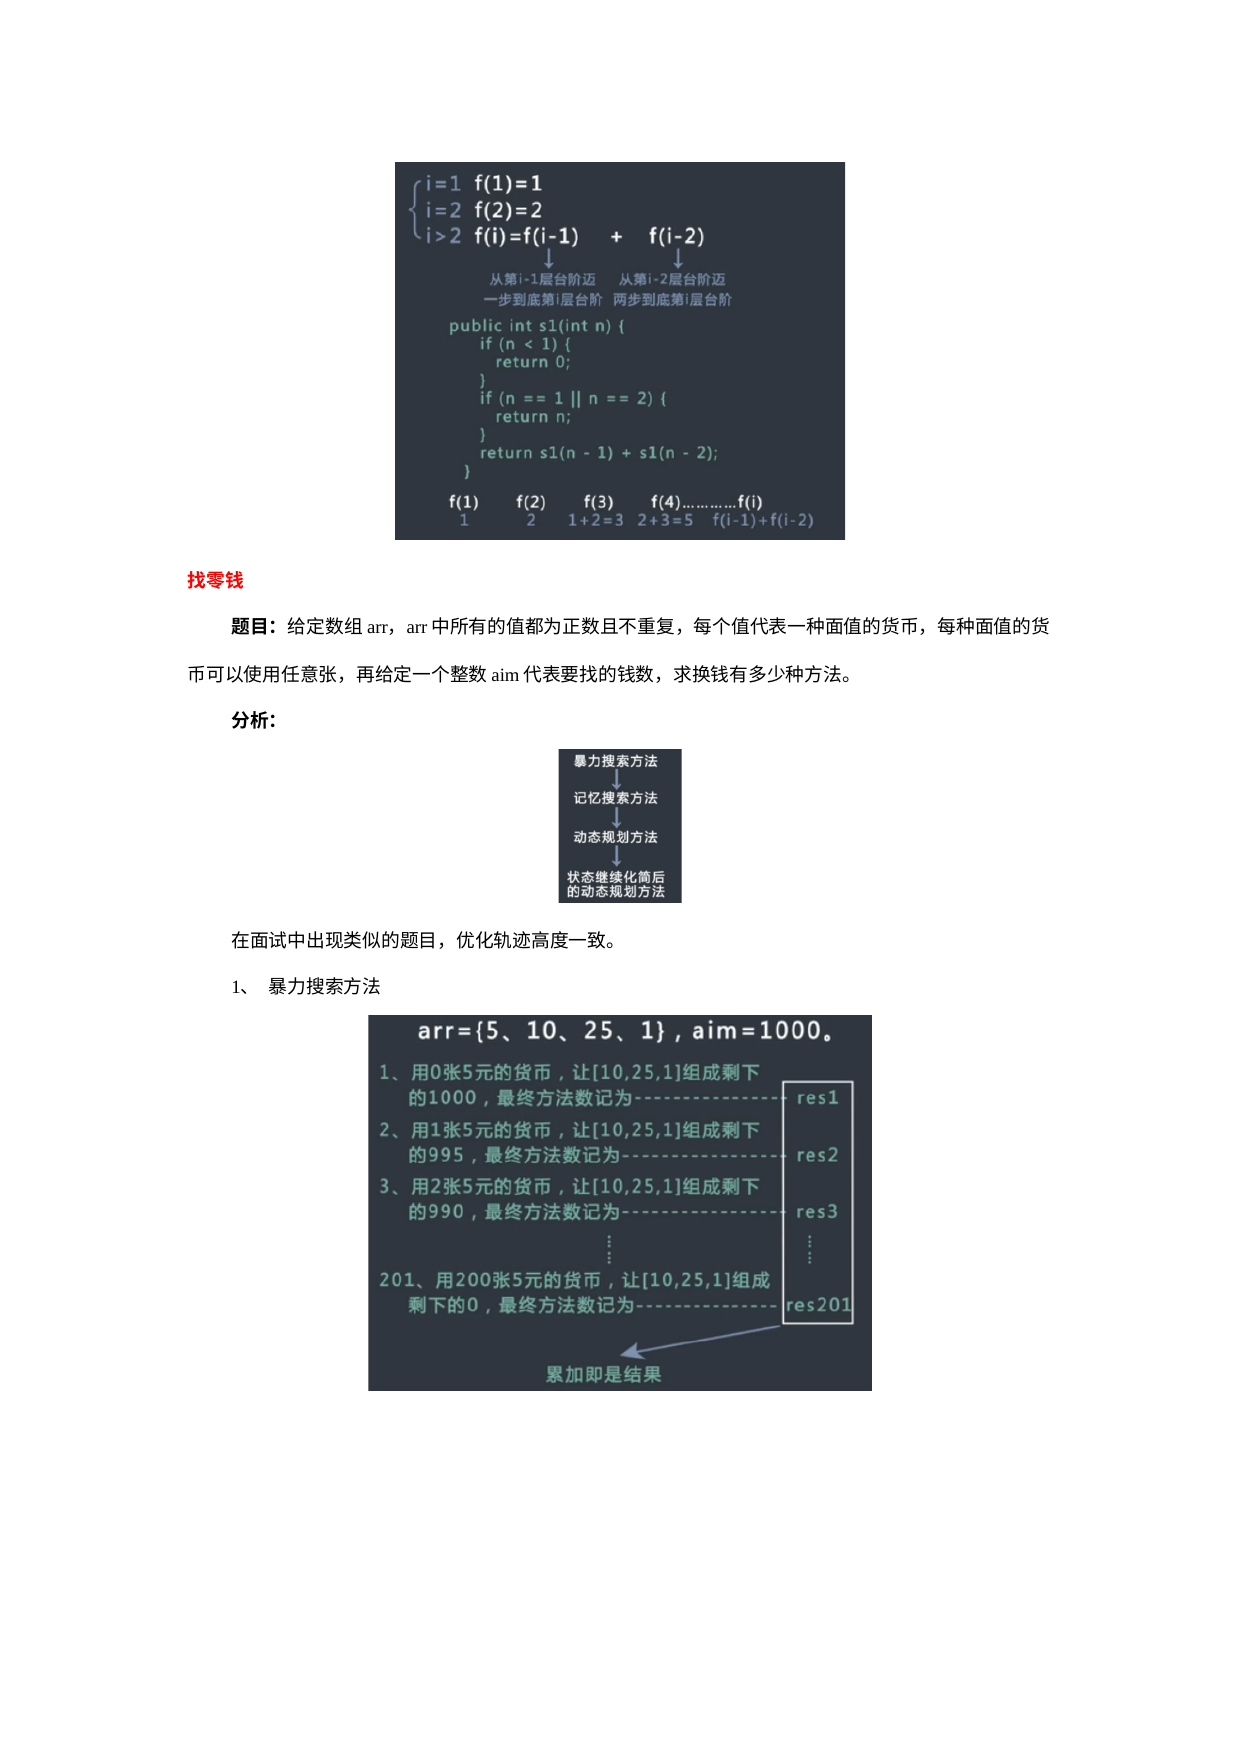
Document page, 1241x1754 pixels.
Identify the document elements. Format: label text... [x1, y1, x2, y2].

text 题目：给定数组arr，arr中所有的值都为正数且不重复，每个值代表一种面值的货币，每种面值的货币可以使用任意张，再给定一个整数aim代表要找的钱数，求换钱有多少种方法。 [187, 609, 1053, 690]
text 分析： [187, 703, 1053, 736]
picture [368, 1015, 872, 1391]
subtitle 找零钱 [187, 563, 1053, 595]
picture [395, 162, 846, 540]
text 在面试中出现类似的题目，优化轨迹高度一致。 [187, 923, 1053, 955]
list 暴力搜索方法 [231, 969, 1053, 1001]
picture [558, 749, 682, 903]
